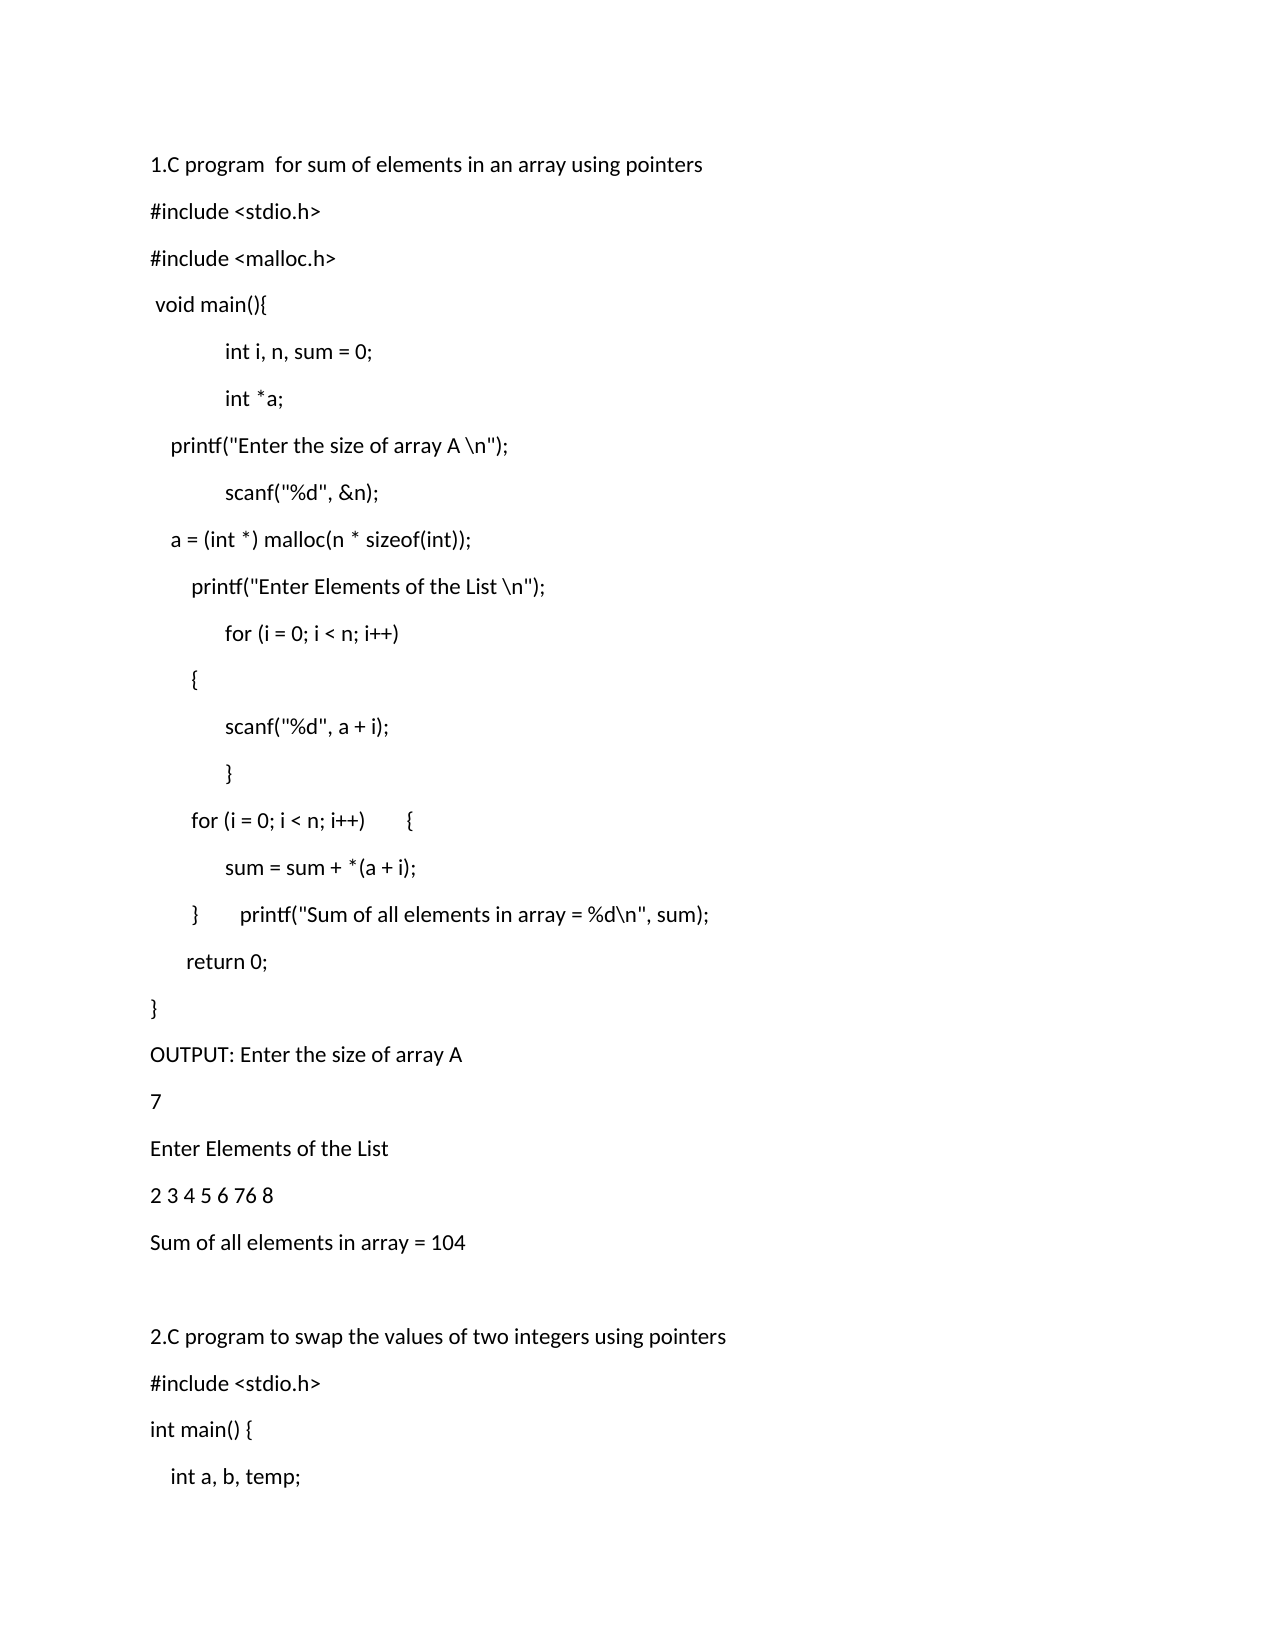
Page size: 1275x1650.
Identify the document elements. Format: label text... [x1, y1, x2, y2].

text for (i = 0; i < n; i++) [150, 619, 1125, 647]
text 7 [150, 1087, 1125, 1116]
text a = (int *) malloc(n * sizeof(int)); [150, 525, 1125, 553]
text scanf("%d", a + i); [150, 712, 1125, 741]
text int a, b, temp; [150, 1462, 1125, 1491]
text #include <stdio.h> [150, 197, 1125, 225]
text void main(){ [150, 291, 1125, 319]
text 2.C program to swap the values of two integers using pointers [150, 1322, 1125, 1350]
text OUTPUT: Enter the size of array A [150, 1041, 1125, 1069]
text int *a; [150, 384, 1125, 412]
text for (i = 0; i < n; i++) { [150, 806, 1125, 834]
text Enter Elements of the List [150, 1134, 1125, 1162]
text } printf("Sum of all elements in array = %d\n", sum); [150, 900, 1125, 928]
text sum = sum + *(a + i); [150, 853, 1125, 881]
text #include <stdio.h> [150, 1369, 1125, 1397]
text printf("Enter the size of array A \n"); [150, 431, 1125, 459]
text } [150, 759, 1125, 787]
text printf("Enter Elements of the List \n"); [150, 572, 1125, 600]
text 1.C program for sum of elements in an array using pointers [150, 150, 1125, 178]
text int i, n, sum = 0; [150, 337, 1125, 366]
text 2 3 4 5 6 76 8 [150, 1181, 1125, 1209]
text #include <malloc.h> [150, 244, 1125, 272]
text int main() { [150, 1416, 1125, 1444]
text Sum of all elements in array = 104 [150, 1228, 1125, 1256]
text return 0; [150, 947, 1125, 975]
text } [150, 994, 1125, 1022]
text scanf("%d", &n); [150, 478, 1125, 506]
text { [150, 666, 1125, 694]
